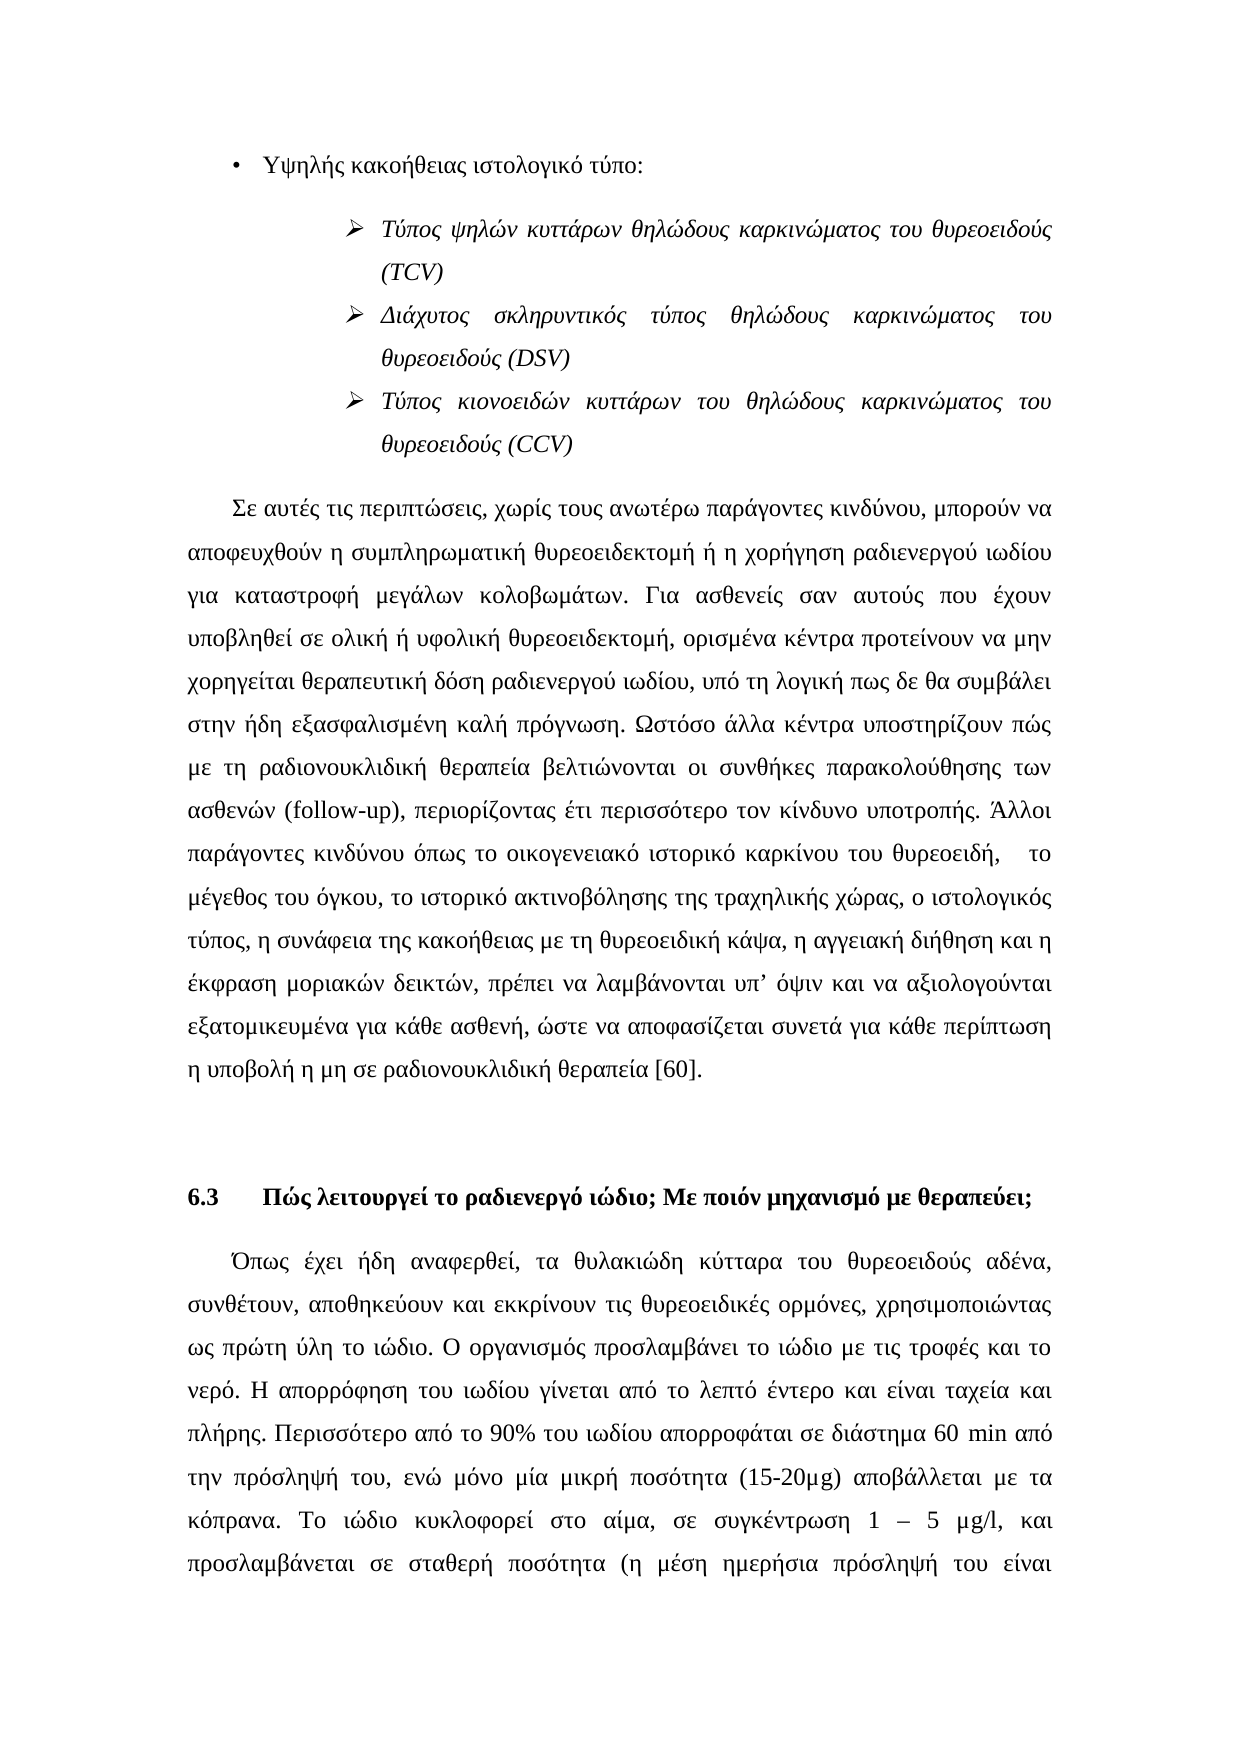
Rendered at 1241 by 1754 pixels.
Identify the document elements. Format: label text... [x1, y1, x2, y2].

list Τύπος ψηλών κυττάρων θηλώδους καρκινώματος του θυρεοειδούς (TCV) [343, 214, 1053, 286]
list Διάχυτος σκληρυντικός τύπος θηλώδους καρκινώματος του θυρεοειδούς (DSV) [343, 300, 1053, 372]
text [187, 1246, 1053, 1577]
list Τύπος κιονοειδών κυττάρων του θηλώδους καρκινώματος του θυρεοειδούς (CCV) [343, 386, 1053, 458]
text Σε αυτές τις περιπτώσεις, χωρίς τους ανωτέρω παράγοντες κινδύνου, μπορούν να αποφευχθούν η συμπληρωματική θυρεοειδεκτομή ή η χορήγηση ραδιενεργού ιωδίου για καταστροφή μεγάλων κολοβωμάτων. Για ασθενείς σαν αυτούς που έχουν υποβληθεί σε ολική ή υφολική θυρεοειδεκτομή, ορισμένα κέντρα προτείνουν να μην χορηγείται θεραπευτική δόση ραδιενεργού ιωδίου, υπό τη λογική πως δε θα συμβάλει στην ήδη εξασφαλισμένη καλή πρόγνωση. Ωστόσο άλλα κέντρα υποστηρίζουν πώς με τη ραδιονουκλιδική θεραπεία βελτιώνονται οι συνθήκες παρακολούθησης των ασθενών (follow-up), περιορίζοντας έτι περισσότερο τον κίνδυνο υποτροπής. Άλλοι παράγοντες κινδύνου όπως το οικογενειακό ιστορικό καρκίνου του θυρεοειδή, το μέγεθος του όγκου, το ιστορικό ακτινοβόλησης της τραχηλικής χώρας, ο ιστολογικός τύπος, η συνάφεια της κακοήθειας με τη θυρεοειδική κάψα, η αγγειακή διήθηση και η έκφραση μοριακών δεικτών, πρέπει να λαμβάνονται υπ’ όψιν και να αξιολογούνται εξατομικευμένα για κάθε ασθενή, ώστε να αποφασίζεται συνετά για κάθε περίπτωση η υποβολή η μη σε ραδιονουκλιδική θεραπεία [60]. [187, 493, 1053, 1083]
list Πώς λειτουργεί το ραδιενεργό ιώδιο; Με ποιόν μηχανισμό με θεραπεύει; [187, 1182, 1053, 1211]
text • Υψηλής κακοήθειας ιστολογικό τύπο: [187, 150, 1053, 179]
